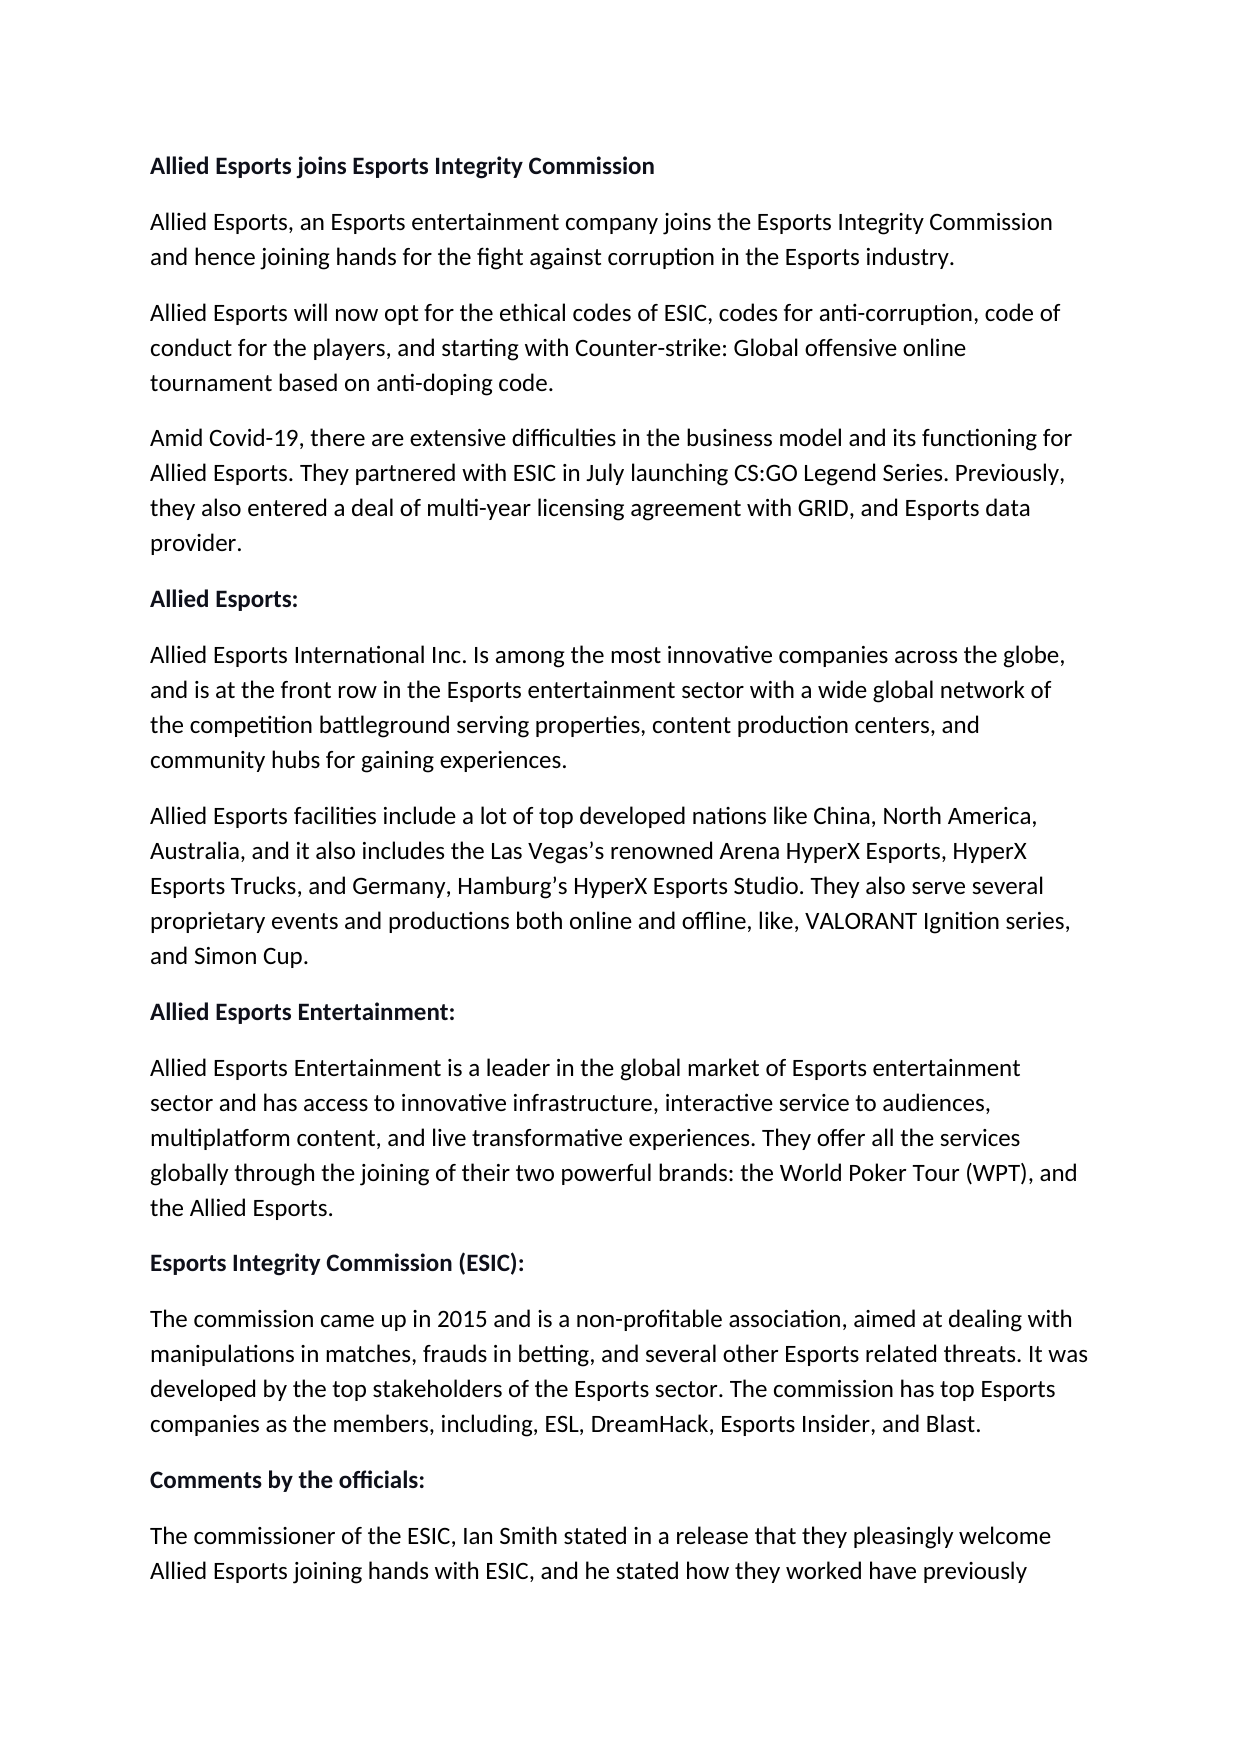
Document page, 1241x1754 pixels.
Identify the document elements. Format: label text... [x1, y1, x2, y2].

text Allied Esports will now opt for the ethical codes of ESIC, codes for anti-corruption, code of conduct for the players, and starting with Counter-strike: Global offensive online tournament based on anti-doping code. [150, 297, 1090, 397]
text Allied Esports International Inc. Is among the most innovative companies across the globe, and is at the front row in the Esports entertainment sector with a wide global network of the competition battleground serving properties, content production centers, and community hubs for gaining experiences. [150, 639, 1090, 775]
text The commission came up in 2015 and is a non-profitable association, aimed at dealing with manipulations in matches, frauds in betting, and several other Esports related threats. It was developed by the top stakeholders of the Esports sector. The commission has top Esports companies as the members, including, ESL, DreamHack, Esports Insider, and Blast. [150, 1303, 1090, 1439]
text Allied Esports joins Esports Integrity Commission [150, 150, 1090, 181]
text Esports Integrity Commission (ESIC): [150, 1247, 1090, 1278]
text Allied Esports Entertainment: [150, 996, 1090, 1026]
text Comments by the officials: [150, 1464, 1090, 1495]
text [150, 1520, 1090, 1586]
text Allied Esports Entertainment is a leader in the global market of Esports entertainment sector and has access to innovative infrastructure, interactive service to audiences, multiplatform content, and live transformative experiences. They offer all the services globally through the joining of their two powerful brands: the World Poker Tour (WPT), and the Allied Esports. [150, 1052, 1090, 1222]
text Amid Covid-19, there are extensive difficulties in the business model and its functioning for Allied Esports. They partnered with ESIC in July launching CS:GO Legend Series. Previously, they also entered a deal of multi-year licensing agreement with GRID, and Esports data provider. [150, 422, 1090, 558]
text Allied Esports: [150, 583, 1090, 614]
text Allied Esports, an Esports entertainment company joins the Esports Integrity Commission and hence joining hands for the fight against corruption in the Esports industry. [150, 206, 1090, 271]
text Allied Esports facilities include a lot of top developed nations like China, North America, Australia, and it also includes the Las Vegas’s renowned Arena HyperX Esports, HyperX Esports Trucks, and Germany, Hamburg’s HyperX Esports Studio. They also serve several proprietary events and productions both online and offline, like, VALORANT Ignition series, and Simon Cup. [150, 800, 1090, 971]
